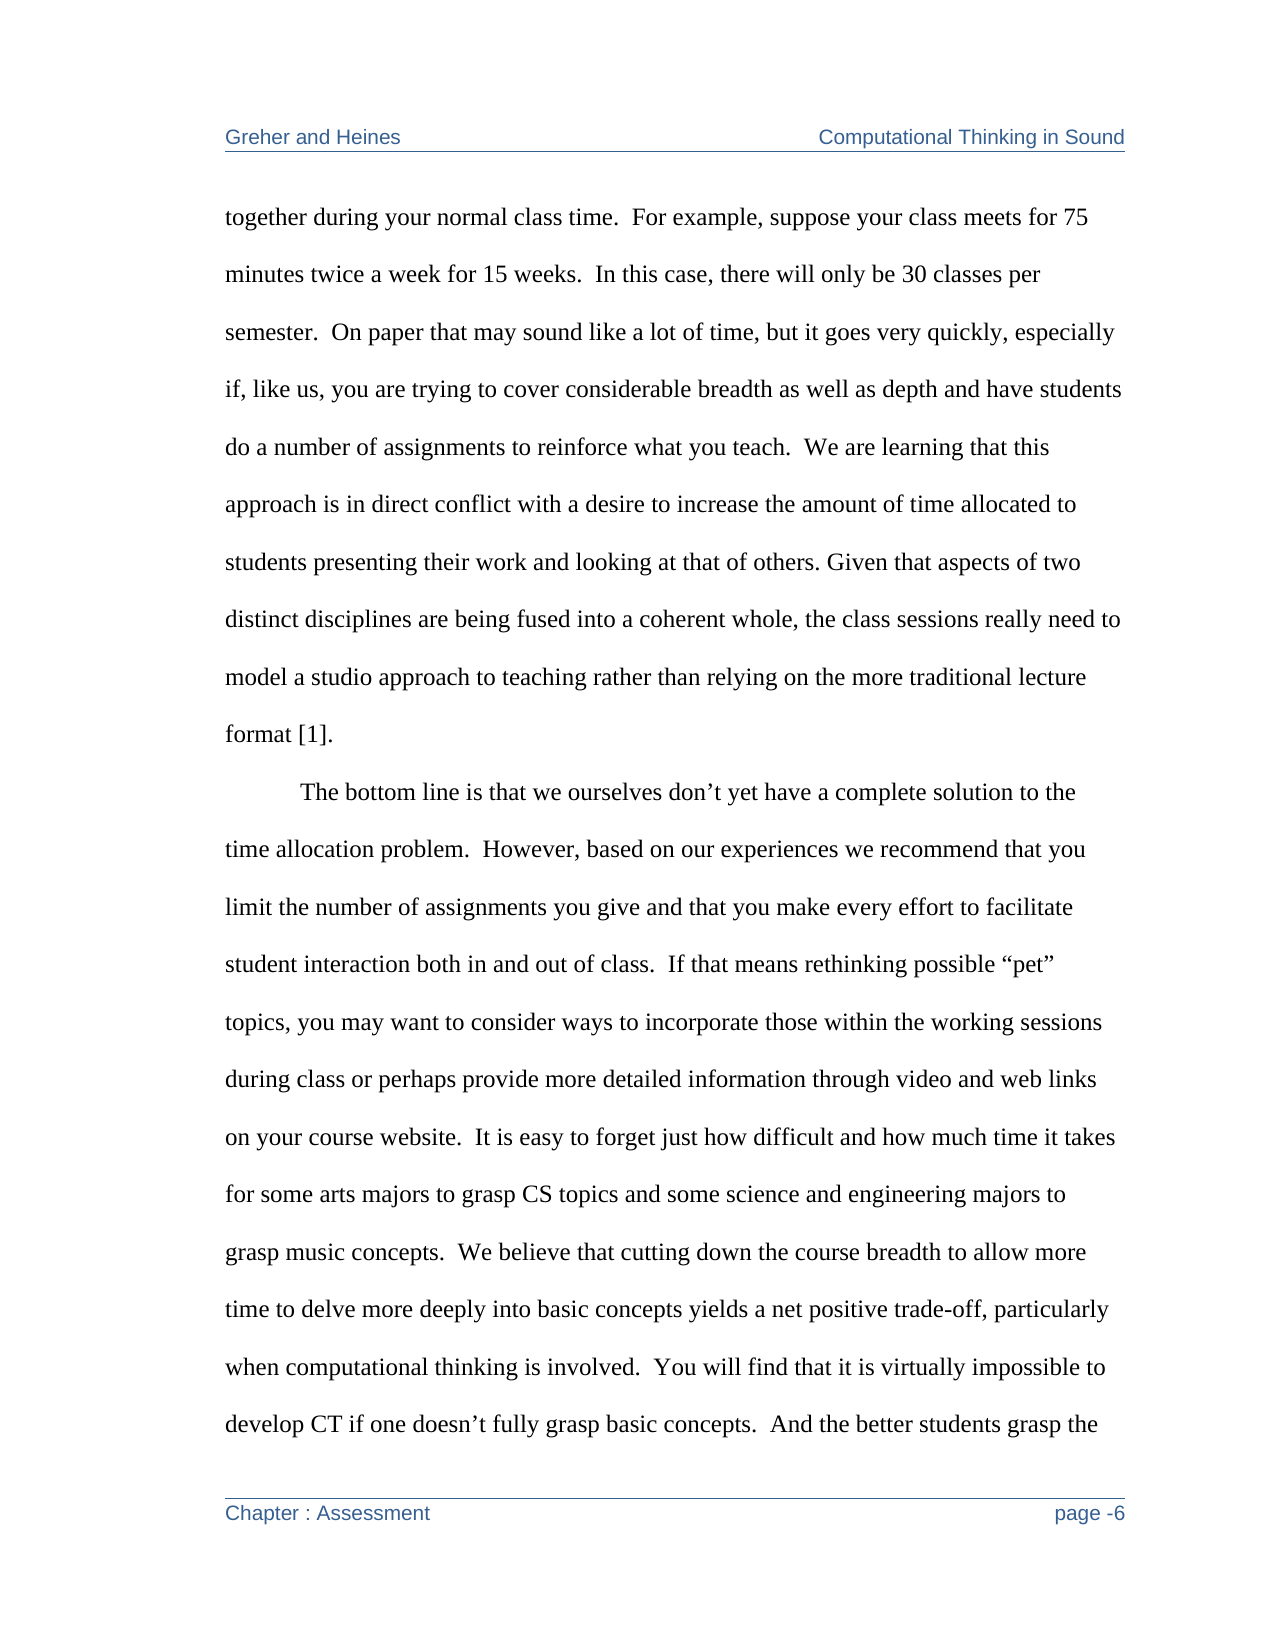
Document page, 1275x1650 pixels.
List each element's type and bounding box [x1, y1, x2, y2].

text [225, 777, 1125, 1438]
text [225, 202, 1125, 748]
